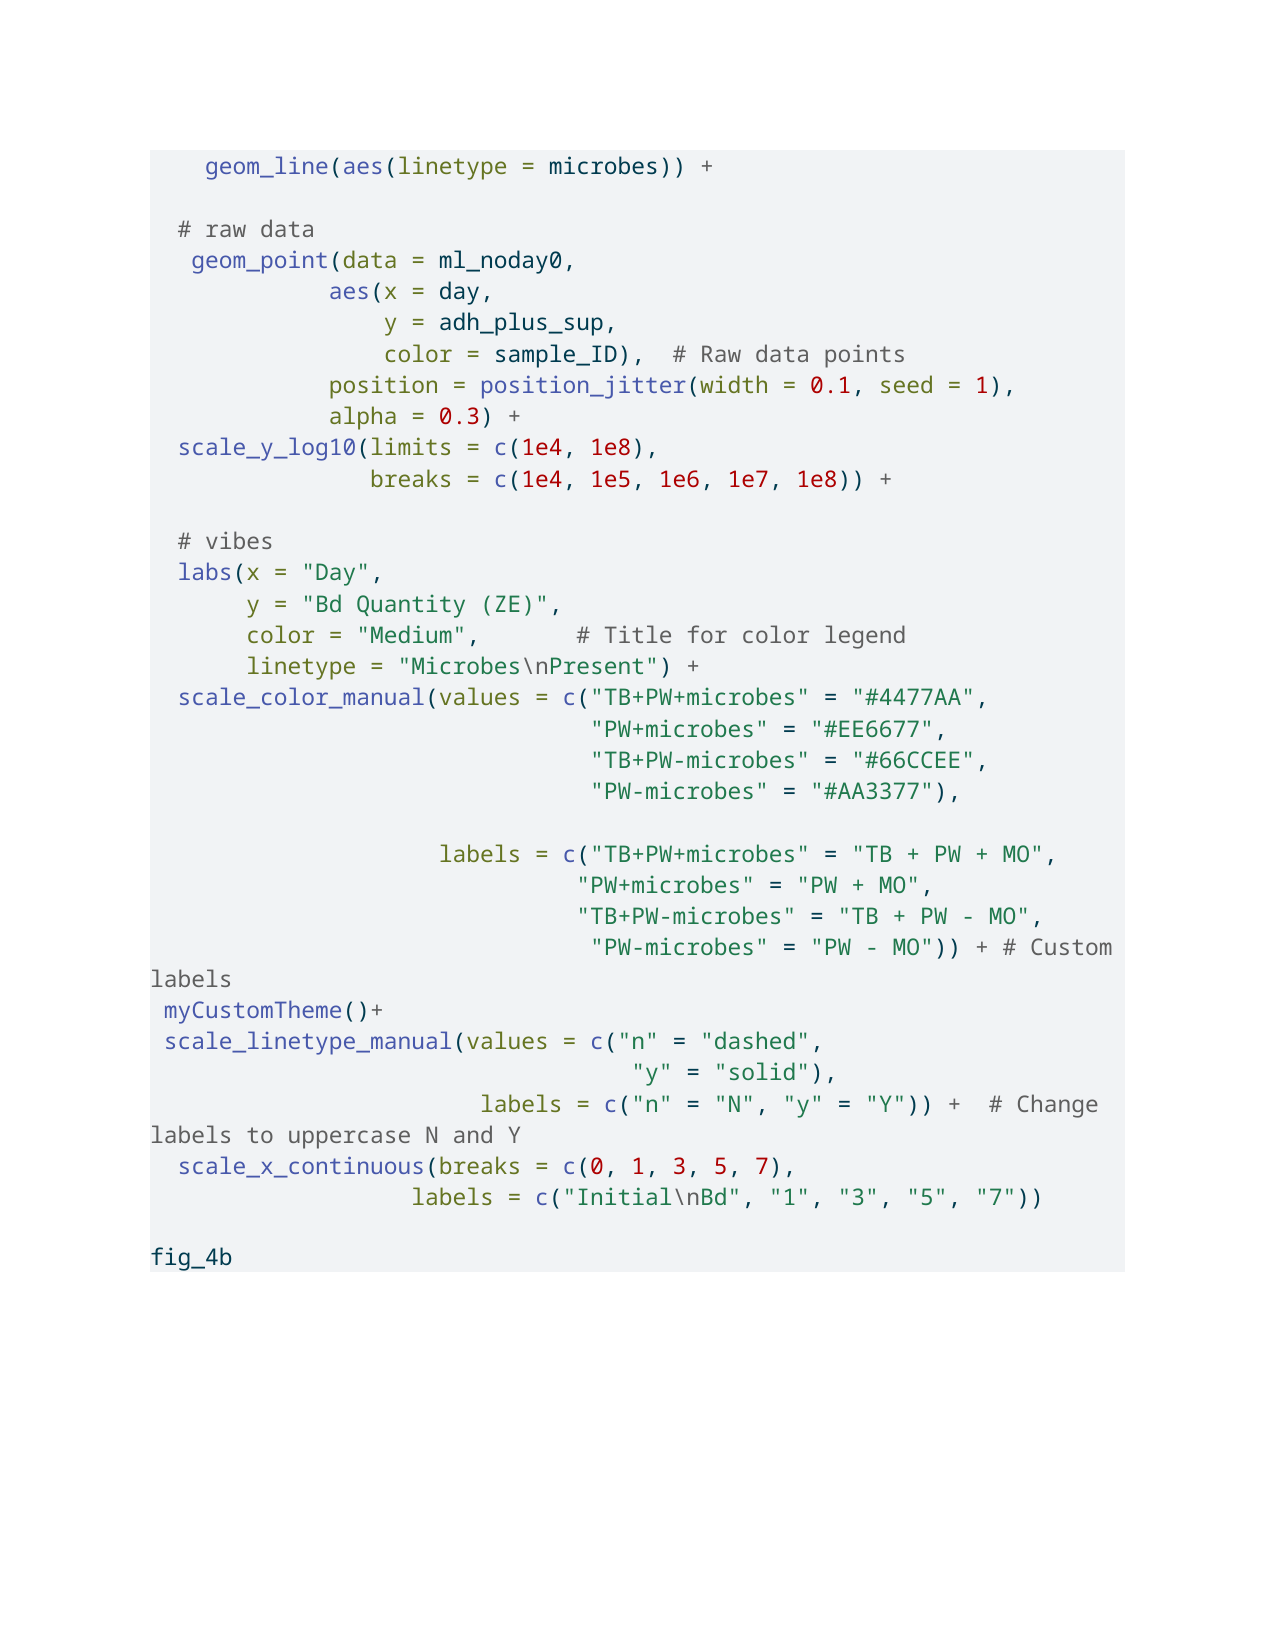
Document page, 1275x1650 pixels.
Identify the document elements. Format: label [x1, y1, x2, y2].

text [150, 150, 1125, 1272]
